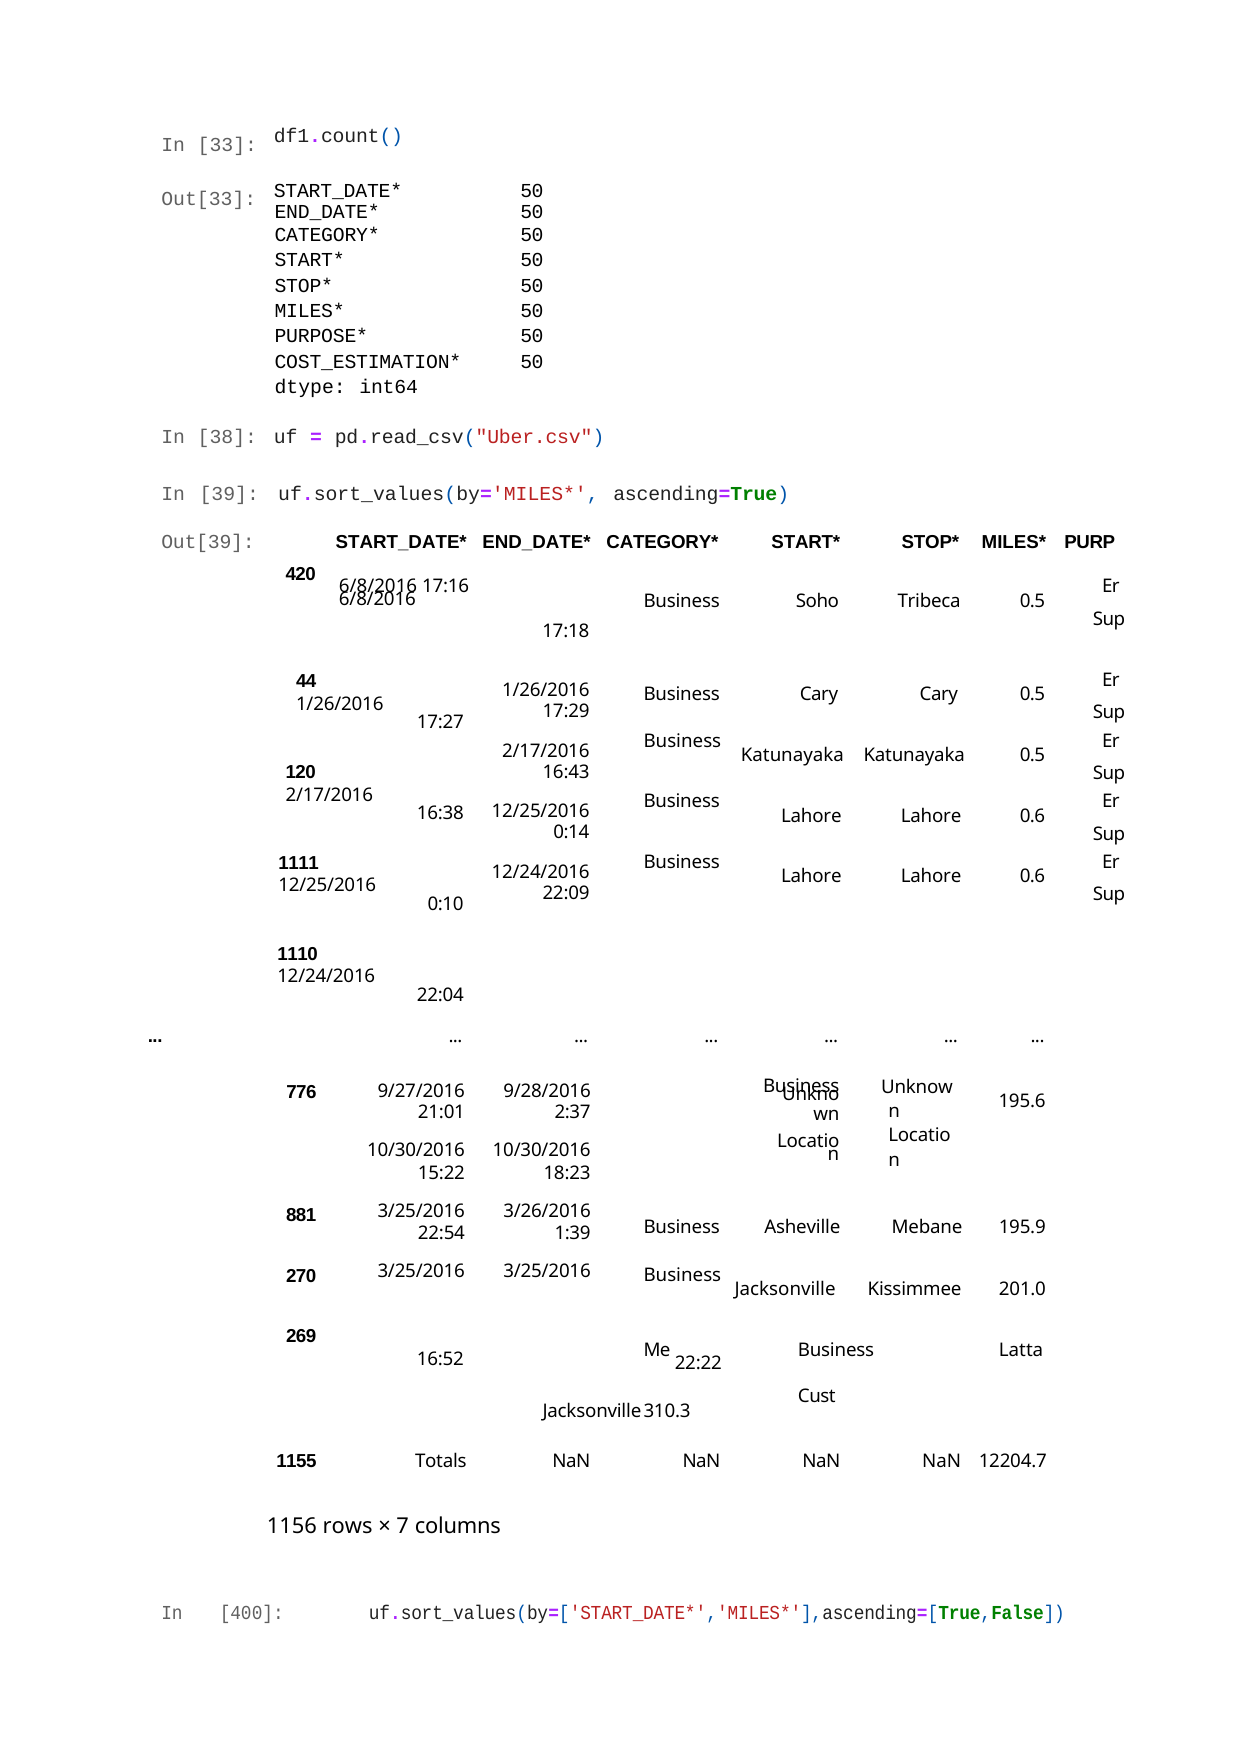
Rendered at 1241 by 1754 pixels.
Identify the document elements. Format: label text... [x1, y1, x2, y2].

text 17:29 [468, 701, 589, 722]
text 12/24/2016 [468, 861, 589, 882]
text In [38]: uf = pd.read_csv("Uber.csv") [161, 427, 1137, 449]
text START* 50 [274, 250, 1137, 273]
text 0:14 [468, 822, 589, 843]
text 1111 12/25/2016 [278, 843, 464, 897]
subtitle 1156 rows × 7 columns [267, 1509, 1137, 1539]
text 270 [148, 1264, 317, 1286]
text CATEGORY* 50 [274, 225, 1137, 247]
text Out[39]: START_DATE* END_DATE* CATEGORY* START* STOP* MILES* PURP [161, 531, 1137, 557]
text Sup [593, 612, 1126, 628]
text In [39]: uf.sort_values(by='MILES*', ascending=True) [161, 484, 1137, 507]
text Unknown Location [881, 1073, 959, 1172]
text 44 1/26/2016 [296, 661, 464, 715]
text 12/25/2016 [468, 801, 589, 822]
text PURPOSE* 50 [274, 326, 1137, 349]
text STOP* 50 [274, 276, 1137, 298]
text 1155 Totals NaN NaN NaN NaN 12204.7 [276, 1447, 1137, 1473]
text 16:52 [321, 1346, 464, 1371]
text 0:10 [148, 897, 464, 913]
text Business Katunayaka Katunayaka 0.5 Er [643, 740, 1137, 767]
text Business Jacksonville Kissimmee 201.0 Me 22:22 Business Latta Jacksonville 310.3 Cust [542, 1247, 1123, 1429]
text MILES* 50 [274, 301, 1137, 323]
text In [400]: uf.sort_values(by=['START_DATE*','MILES*'],ascending=[True,False]) [161, 1603, 1137, 1625]
text Business Cary Cary 0.5 Er [643, 679, 1137, 706]
text Out[33]: START_DATE* 50 [161, 178, 1137, 202]
text Business Lahore Lahore 0.6 Er [643, 862, 1137, 888]
text Sup [593, 888, 1126, 904]
text 1110 12/24/2016 [277, 934, 464, 988]
text 1/26/2016 [468, 679, 589, 701]
text END_DATE* 50 [274, 202, 1137, 222]
text Sup [593, 706, 1126, 722]
text Sup [593, 827, 1126, 843]
text 17:18 [148, 624, 589, 640]
text 2/17/2016 [468, 740, 589, 761]
text 22:04 [148, 988, 464, 1004]
text 17:27 [148, 715, 464, 731]
text 881 [148, 1204, 317, 1225]
text 22:09 [468, 882, 589, 904]
text 195.6 [998, 1087, 1137, 1113]
text COST_ESTIMATION* 50 [274, 352, 1137, 374]
text dtype: int64 [274, 377, 1137, 399]
text Business Asheville Mebane 195.9 [643, 1214, 1137, 1239]
text 420 6/8/2016 17:16 6/8/2016 [285, 571, 589, 624]
text 269 [148, 1325, 317, 1347]
text Business Lahore Lahore 0.6 Er [643, 801, 1137, 827]
text 16:38 [148, 806, 464, 822]
text Business Soho Tribeca 0.5 Er [643, 586, 1137, 612]
text Sup [593, 767, 1126, 783]
text ... ... ... ... ... ... ... [148, 1022, 1137, 1048]
text 16:43 [468, 761, 589, 782]
text In [33]: df1.count() [161, 126, 1137, 157]
text Business Unknown Location [643, 1082, 839, 1166]
text 776 [148, 1080, 317, 1102]
text 120 2/17/2016 [285, 752, 464, 806]
